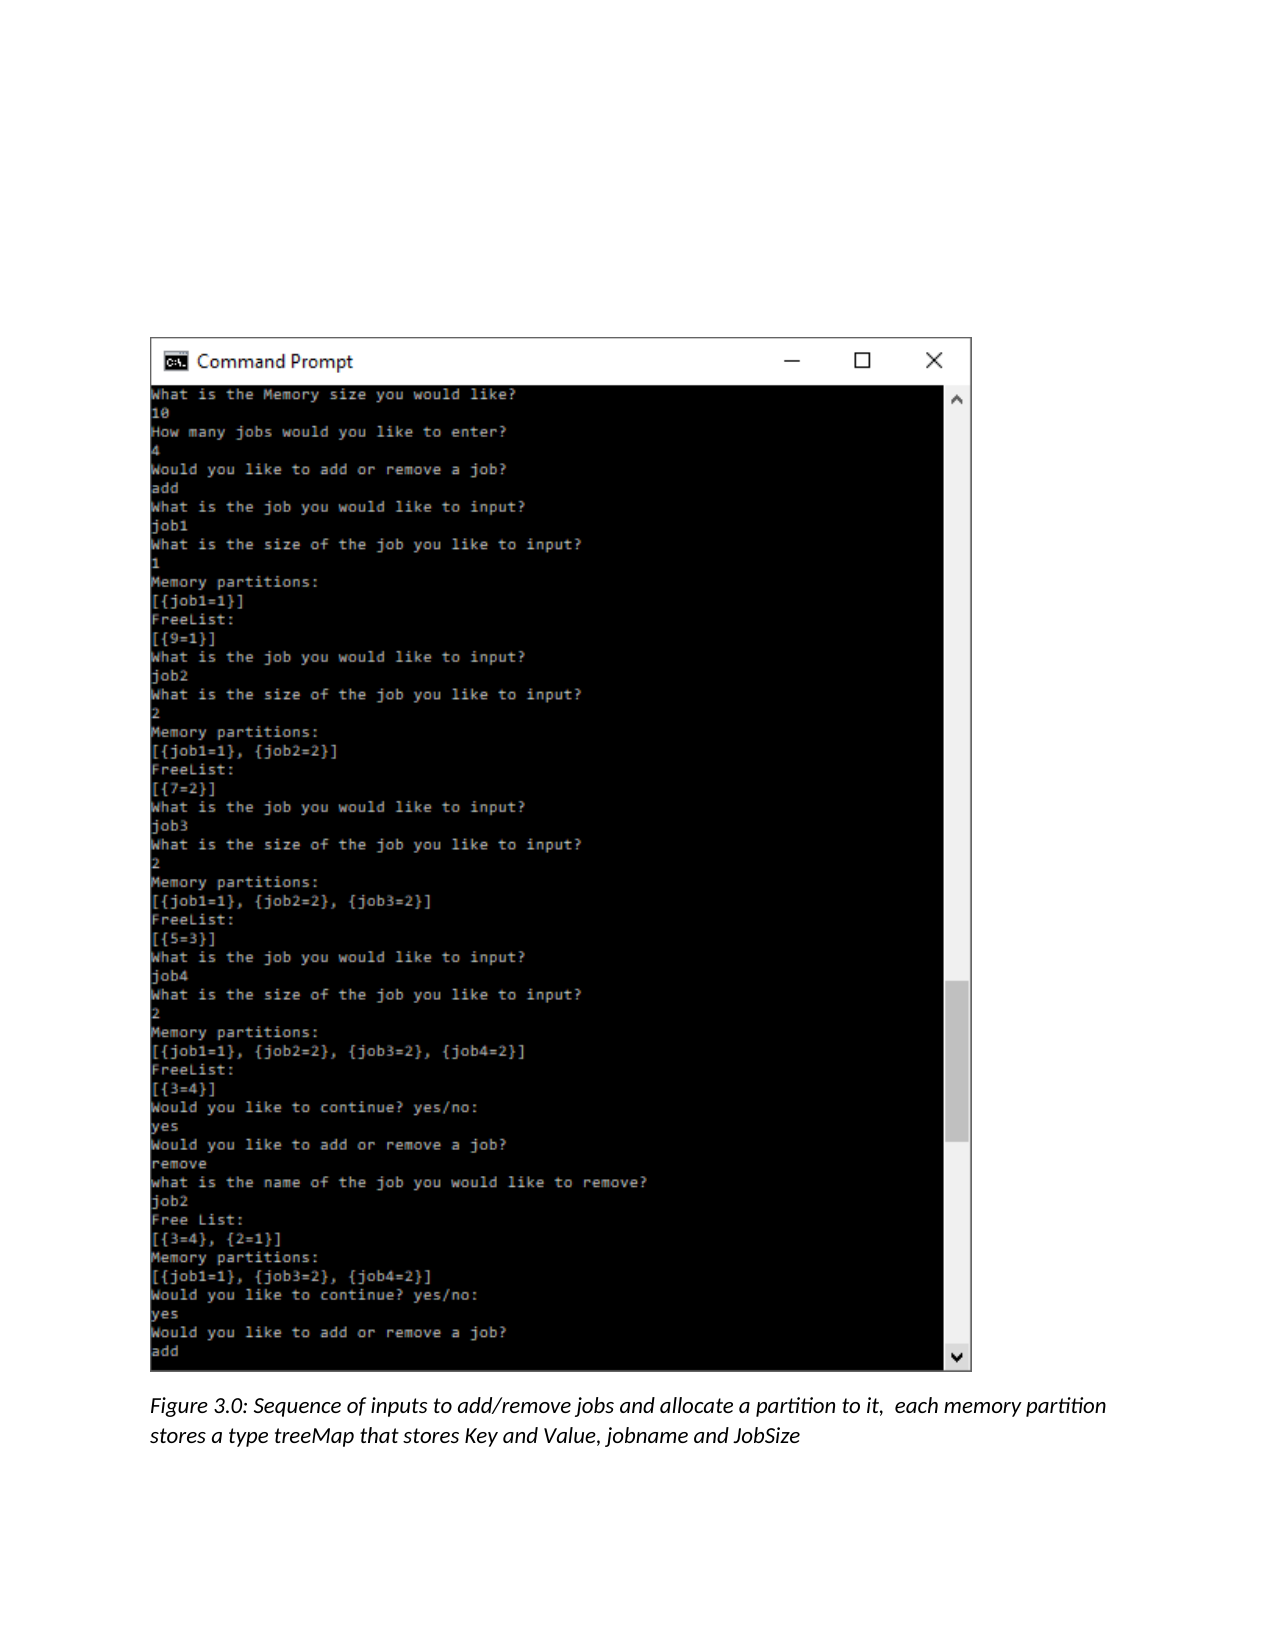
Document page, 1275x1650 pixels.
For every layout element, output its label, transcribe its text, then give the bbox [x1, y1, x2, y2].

text Figure 3.0: Sequence of inputs to add/remove jobs and allocate a partition to it, each memory partition stores a type treeMap that stores Key and Value, jobname and JobSize [150, 1391, 1125, 1449]
picture [150, 337, 972, 1372]
